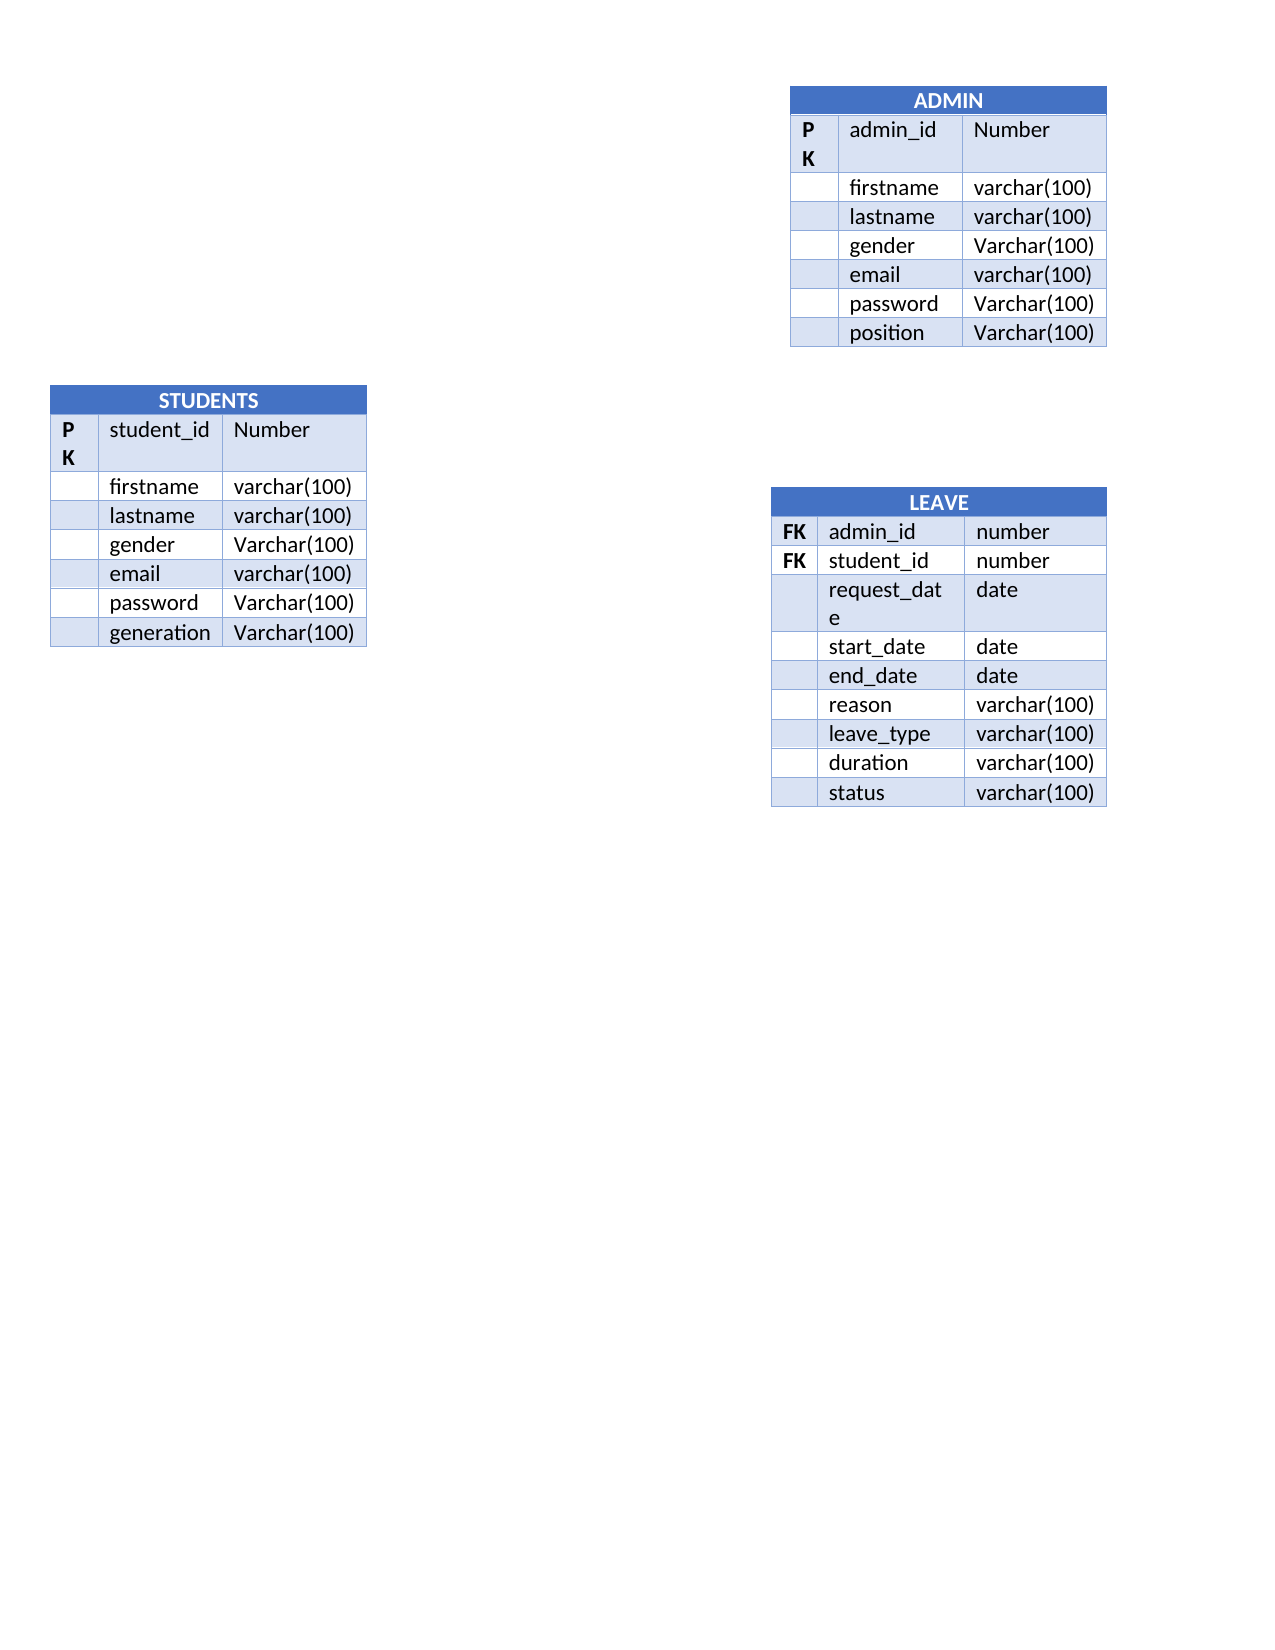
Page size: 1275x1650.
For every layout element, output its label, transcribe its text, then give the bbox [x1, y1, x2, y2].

table_cell [791, 318, 838, 346]
table_cell request_date [818, 575, 964, 631]
table_cell [772, 575, 817, 631]
table_cell lastname [99, 501, 222, 529]
table_cell position [839, 318, 962, 346]
table_cell varchar(100) [965, 749, 1106, 777]
table_cell [51, 618, 98, 646]
table_cell [791, 202, 838, 230]
table_cell varchar(100) [223, 472, 366, 500]
table_cell [791, 289, 838, 317]
table_cell [772, 632, 817, 660]
table_cell [791, 231, 838, 259]
table_cell gender [99, 530, 222, 558]
table_cell FK [772, 517, 817, 545]
table_cell student_id [818, 546, 964, 574]
table_cell date [965, 575, 1106, 631]
table_cell varchar(100) [963, 173, 1106, 201]
table_cell [51, 589, 98, 617]
table_cell [772, 749, 817, 777]
table_cell duration [818, 749, 964, 777]
table_cell generation [99, 618, 222, 646]
table_cell [51, 530, 98, 558]
table_cell email [99, 560, 222, 587]
table_cell PK [791, 116, 838, 172]
table_cell [791, 173, 838, 201]
table_cell email [839, 260, 962, 288]
table_cell reason [818, 690, 964, 718]
table_header LEAVE [772, 488, 1106, 516]
table_header STUDENTS [51, 386, 366, 414]
table_cell varchar(100) [223, 501, 366, 529]
table_cell admin_id [818, 517, 964, 545]
table_cell FK [772, 546, 817, 574]
table_cell PK [51, 415, 98, 471]
table_cell [51, 472, 98, 500]
table_cell [772, 690, 817, 718]
table_cell Varchar(100) [223, 589, 366, 617]
table_cell varchar(100) [963, 260, 1106, 288]
table_cell date [965, 661, 1106, 689]
table_cell [772, 720, 817, 747]
table_cell status [818, 778, 964, 806]
table_cell [51, 501, 98, 529]
table_header ADMIN [791, 87, 1106, 114]
table_cell password [99, 589, 222, 617]
table_cell Varchar(100) [963, 289, 1106, 317]
table_cell end_date [818, 661, 964, 689]
table_cell Varchar(100) [963, 318, 1106, 346]
table_cell student_id [99, 415, 222, 471]
table_cell varchar(100) [223, 560, 366, 587]
table_cell varchar(100) [965, 690, 1106, 718]
table_cell Varchar(100) [963, 231, 1106, 259]
table_cell Varchar(100) [223, 530, 366, 558]
table_cell varchar(100) [965, 778, 1106, 806]
table_cell firstname [839, 173, 962, 201]
table_cell [772, 661, 817, 689]
table_cell Varchar(100) [223, 618, 366, 646]
table_cell lastname [839, 202, 962, 230]
table_cell varchar(100) [963, 202, 1106, 230]
table_cell admin_id [839, 116, 962, 172]
table_cell password [839, 289, 962, 317]
table_cell gender [839, 231, 962, 259]
table_cell start_date [818, 632, 964, 660]
table_cell firstname [99, 472, 222, 500]
table_cell Number [223, 415, 366, 471]
table_cell [791, 260, 838, 288]
table_cell Number [963, 116, 1106, 172]
table_cell [51, 560, 98, 587]
table_cell leave_type [818, 720, 964, 747]
table_cell varchar(100) [965, 720, 1106, 747]
table_cell number [965, 517, 1106, 545]
table_cell number [965, 546, 1106, 574]
table_cell [772, 778, 817, 806]
table_cell date [965, 632, 1106, 660]
